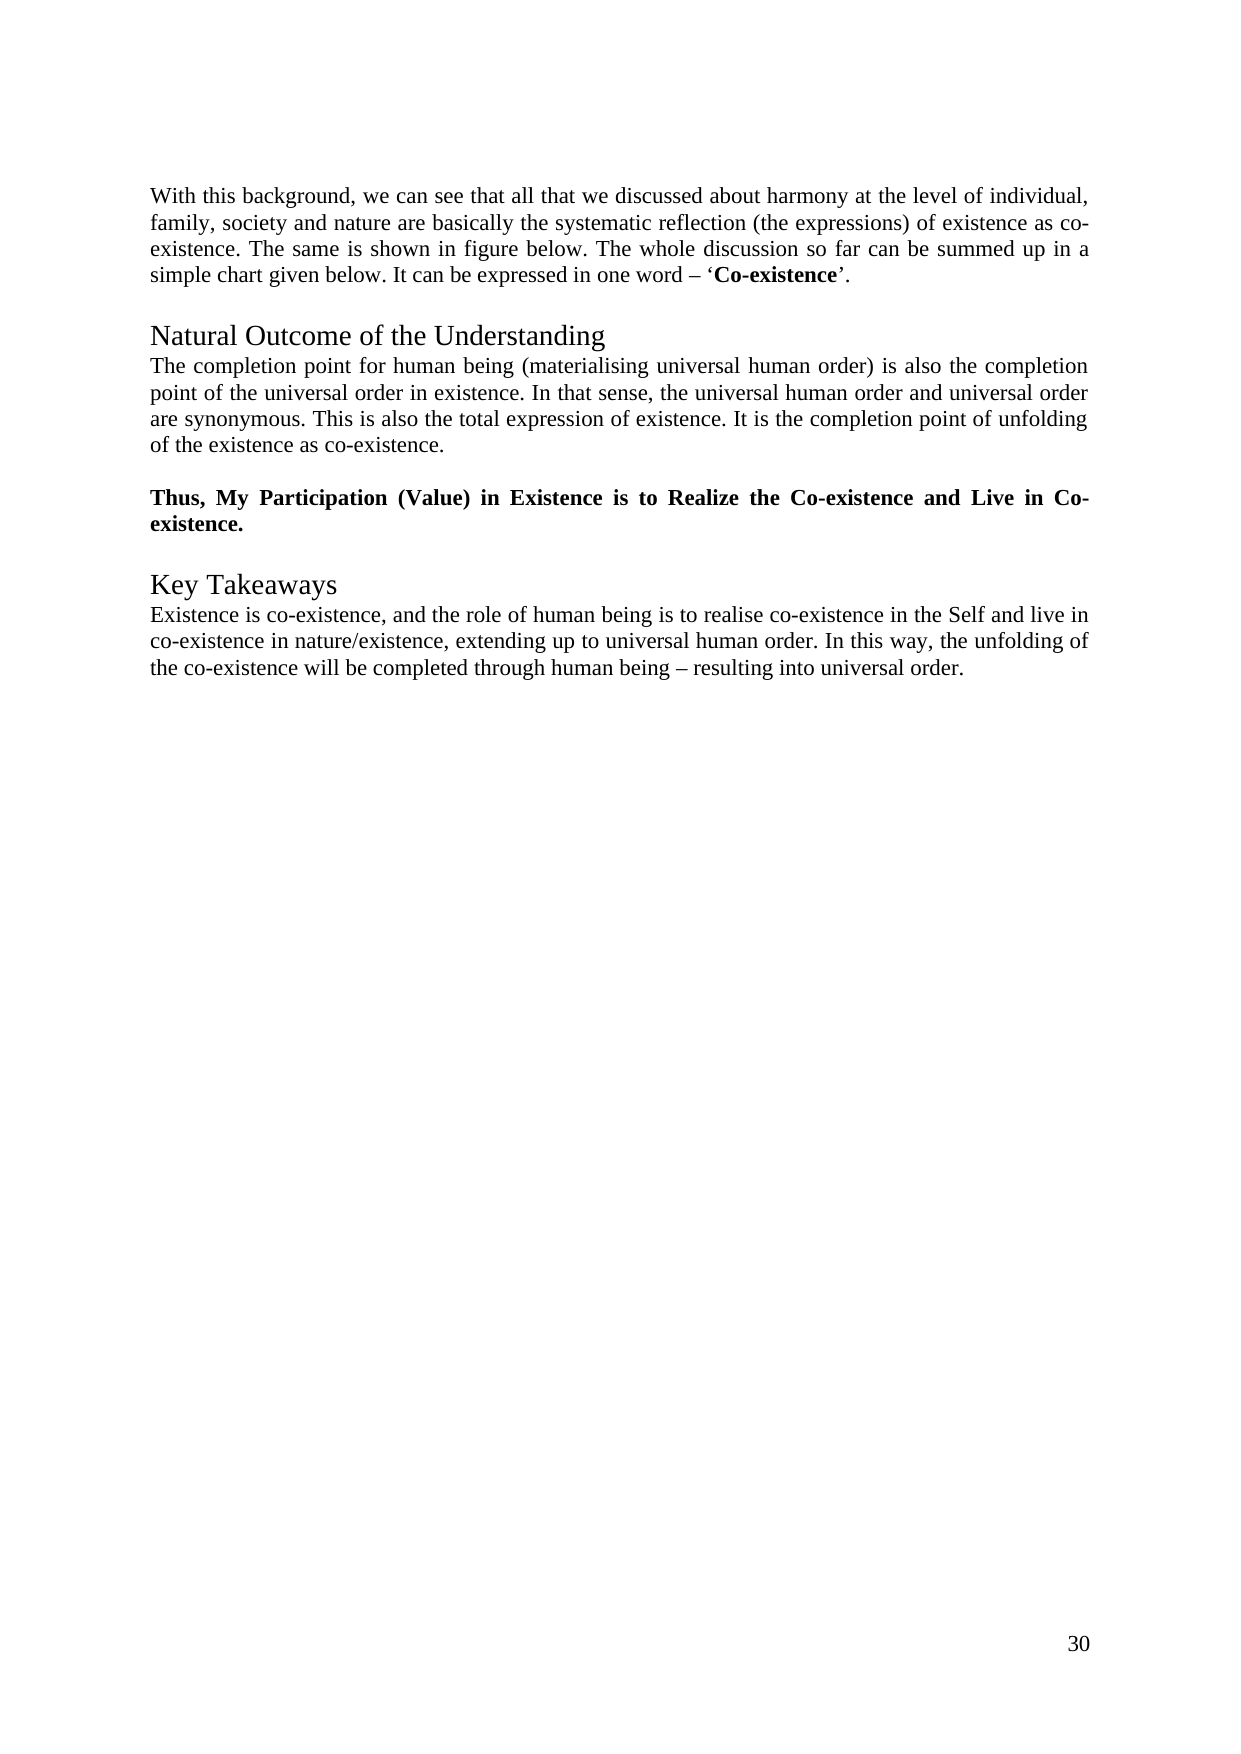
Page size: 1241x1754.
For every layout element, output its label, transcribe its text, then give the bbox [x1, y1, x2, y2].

subtitle Key Takeaways [150, 567, 1240, 601]
text Thus, My Participation (Value) in Existence is to Realize the Co-existence and Live in Co- existence. [150, 484, 1091, 537]
subtitle Natural Outcome of the Understanding [150, 319, 1240, 352]
text Existence is co-existence, and the role of human being is to realise co-existence in the Self and live in co-existence in nature/existence, extending up to universal human order. In this way, the unfolding of the co-existence will be completed through human being – resulting into universal order. [150, 601, 1091, 680]
text With this background, we can see that all that we discussed about harmony at the level of individual, family, society and nature are basically the systematic reflection (the expressions) of existence as co- existence. The same is shown in figure below. The whole discussion so far can be summed up in a simple chart given below. It can be expressed in one word – ‘Co-existence’. [150, 182, 1091, 288]
text The completion point for human being (materialising universal human order) is also the completion point of the universal order in existence. In that sense, the universal human order and universal order are synonymous. This is also the total expression of existence. It is the completion point of unfolding of the existence as co-existence. [150, 352, 1090, 458]
